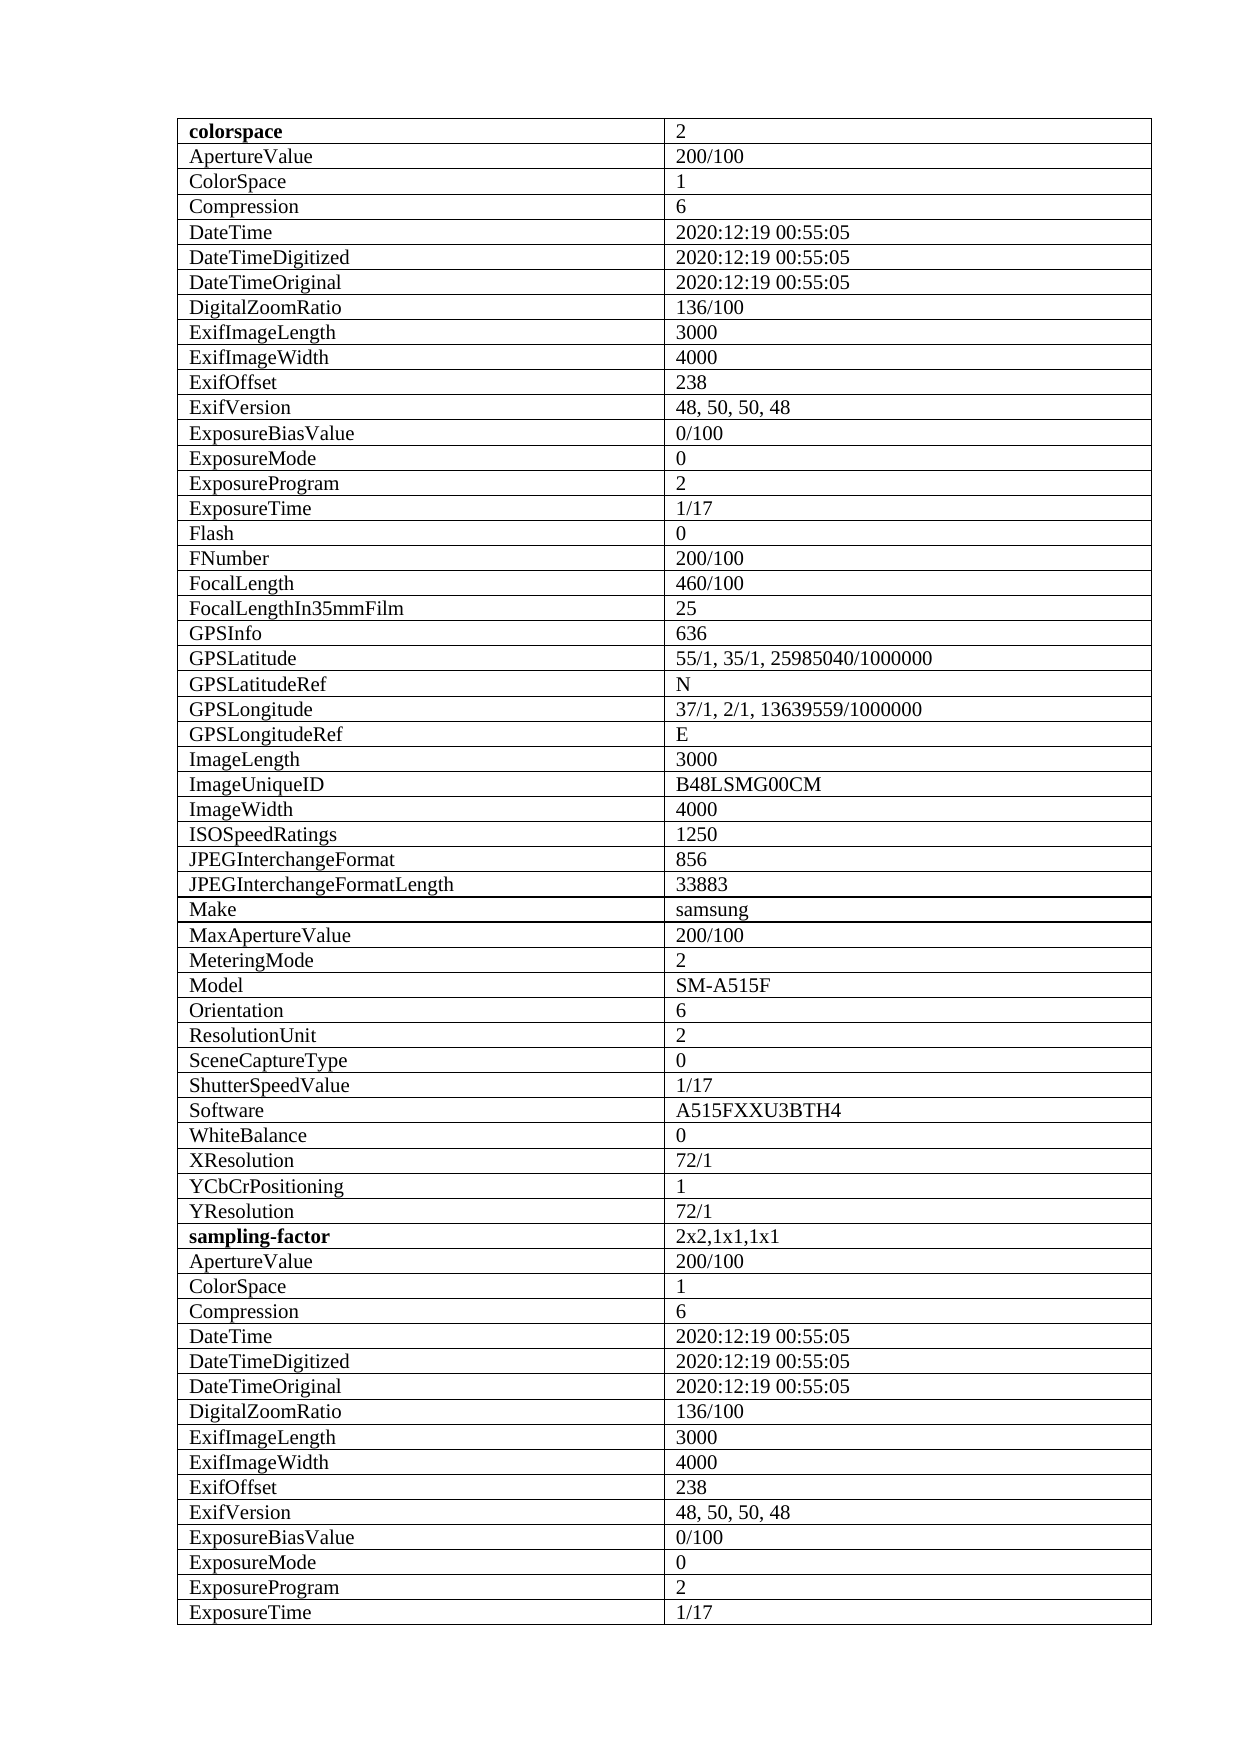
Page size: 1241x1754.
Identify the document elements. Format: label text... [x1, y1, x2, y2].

table_cell 238 [665, 1475, 1151, 1499]
table_cell ImageWidth [178, 797, 664, 821]
table_cell 238 [665, 370, 1151, 394]
table_cell ResolutionUnit [178, 1023, 664, 1047]
table_cell 1 [665, 169, 1151, 193]
table_cell 3000 [665, 1425, 1151, 1449]
table_cell FNumber [178, 546, 664, 570]
table_cell DateTimeDigitized [178, 245, 664, 269]
table_cell Make [178, 898, 664, 921]
table_cell 55/1, 35/1, 25985040/1000000 [665, 646, 1151, 670]
table_cell SceneCaptureType [178, 1048, 664, 1072]
table_cell 2x2,1x1,1x1 [665, 1224, 1151, 1248]
table_cell ApertureValue [178, 1249, 664, 1273]
table_cell 1250 [665, 822, 1151, 846]
table_cell GPSLatitude [178, 646, 664, 670]
table_cell 72/1 [665, 1199, 1151, 1223]
table_cell 25 [665, 596, 1151, 620]
table_cell 1/17 [665, 1600, 1151, 1624]
table_cell ExifVersion [178, 395, 664, 419]
table_cell ColorSpace [178, 1274, 664, 1298]
table_cell samsung [665, 898, 1151, 921]
table_cell 136/100 [665, 295, 1151, 319]
table_cell ExposureTime [178, 496, 664, 520]
table_cell WhiteBalance [178, 1123, 664, 1147]
table_cell GPSLongitudeRef [178, 722, 664, 746]
table_cell MaxApertureValue [178, 923, 664, 947]
table_cell ExposureProgram [178, 1575, 664, 1599]
table_cell ExifImageWidth [178, 1450, 664, 1474]
table_cell 3000 [665, 747, 1151, 771]
table_cell YCbCrPositioning [178, 1174, 664, 1198]
table_cell 2020:12:19 00:55:05 [665, 270, 1151, 294]
table_cell ExposureMode [178, 1550, 664, 1574]
table_cell ExifImageWidth [178, 345, 664, 369]
table_cell DateTimeOriginal [178, 1374, 664, 1398]
table_cell 200/100 [665, 144, 1151, 168]
table_cell ExifImageLength [178, 320, 664, 344]
table_cell 2 [665, 1575, 1151, 1599]
table_cell 1 [665, 1274, 1151, 1298]
table_cell GPSInfo [178, 621, 664, 645]
table_cell 33883 [665, 872, 1151, 896]
table_cell ExposureProgram [178, 471, 664, 495]
table_cell SM-A515F [665, 973, 1151, 997]
table_cell 37/1, 2/1, 13639559/1000000 [665, 697, 1151, 721]
table_cell 2020:12:19 00:55:05 [665, 245, 1151, 269]
table_cell YResolution [178, 1199, 664, 1223]
table_cell ExposureBiasValue [178, 420, 664, 444]
table_cell 4000 [665, 1450, 1151, 1474]
table_cell JPEGInterchangeFormatLength [178, 872, 664, 896]
table_cell 2020:12:19 00:55:05 [665, 220, 1151, 244]
table_cell 460/100 [665, 571, 1151, 595]
table_cell E [665, 722, 1151, 746]
table_cell A515FXXU3BTH4 [665, 1098, 1151, 1122]
table_cell Compression [178, 195, 664, 218]
table_cell 2020:12:19 00:55:05 [665, 1324, 1151, 1348]
table_cell 0/100 [665, 420, 1151, 444]
table_cell 0/100 [665, 1525, 1151, 1549]
table_cell 856 [665, 847, 1151, 871]
table_cell FocalLengthIn35mmFilm [178, 596, 664, 620]
table_cell ExifOffset [178, 1475, 664, 1499]
table_cell 48, 50, 50, 48 [665, 1500, 1151, 1524]
table_cell Software [178, 1098, 664, 1122]
table_cell B48LSMG00CM [665, 772, 1151, 796]
table_cell 0 [665, 521, 1151, 545]
table_cell N [665, 671, 1151, 696]
table_cell Orientation [178, 998, 664, 1022]
table_cell XResolution [178, 1149, 664, 1172]
table_cell ImageLength [178, 747, 664, 771]
table_cell ExposureTime [178, 1600, 664, 1624]
table_cell ExifOffset [178, 370, 664, 394]
table_cell ExposureBiasValue [178, 1525, 664, 1549]
table_cell 1/17 [665, 496, 1151, 520]
table_cell ExifVersion [178, 1500, 664, 1524]
table_cell 72/1 [665, 1149, 1151, 1172]
table_cell FocalLength [178, 571, 664, 595]
table_cell 4000 [665, 797, 1151, 821]
table_cell ExifImageLength [178, 1425, 664, 1449]
table_cell sampling-factor [178, 1224, 664, 1248]
table_cell 0 [665, 1048, 1151, 1072]
table_cell GPSLongitude [178, 697, 664, 721]
table_cell DigitalZoomRatio [178, 1400, 664, 1423]
table_cell 6 [665, 1299, 1151, 1323]
table_cell 6 [665, 998, 1151, 1022]
table_cell colorspace [178, 119, 664, 143]
table_cell 6 [665, 195, 1151, 218]
table_cell 136/100 [665, 1400, 1151, 1423]
table_cell Flash [178, 521, 664, 545]
table_cell DateTimeOriginal [178, 270, 664, 294]
table_cell DigitalZoomRatio [178, 295, 664, 319]
table_cell ExposureMode [178, 446, 664, 469]
table_cell GPSLatitudeRef [178, 671, 664, 696]
table_cell ColorSpace [178, 169, 664, 193]
table_cell 1 [665, 1174, 1151, 1198]
table_cell 3000 [665, 320, 1151, 344]
table_cell DateTime [178, 220, 664, 244]
table_cell MeteringMode [178, 948, 664, 972]
table_cell ISOSpeedRatings [178, 822, 664, 846]
table_cell 200/100 [665, 923, 1151, 947]
table_cell 200/100 [665, 1249, 1151, 1273]
table_cell 48, 50, 50, 48 [665, 395, 1151, 419]
table_cell 0 [665, 446, 1151, 469]
table_cell ShutterSpeedValue [178, 1073, 664, 1097]
table_cell 0 [665, 1550, 1151, 1574]
table_cell JPEGInterchangeFormat [178, 847, 664, 871]
table_cell 4000 [665, 345, 1151, 369]
table_cell DateTime [178, 1324, 664, 1348]
table_cell 2 [665, 948, 1151, 972]
table_cell 636 [665, 621, 1151, 645]
table_cell ImageUniqueID [178, 772, 664, 796]
table_cell 200/100 [665, 546, 1151, 570]
table_cell 1/17 [665, 1073, 1151, 1097]
table_cell 2 [665, 1023, 1151, 1047]
table_cell 2 [665, 119, 1151, 143]
table_cell ApertureValue [178, 144, 664, 168]
table_cell 2020:12:19 00:55:05 [665, 1374, 1151, 1398]
table_cell 2 [665, 471, 1151, 495]
table_cell DateTimeDigitized [178, 1349, 664, 1373]
table_cell 0 [665, 1123, 1151, 1147]
table_cell Compression [178, 1299, 664, 1323]
table_cell 2020:12:19 00:55:05 [665, 1349, 1151, 1373]
table_cell Model [178, 973, 664, 997]
